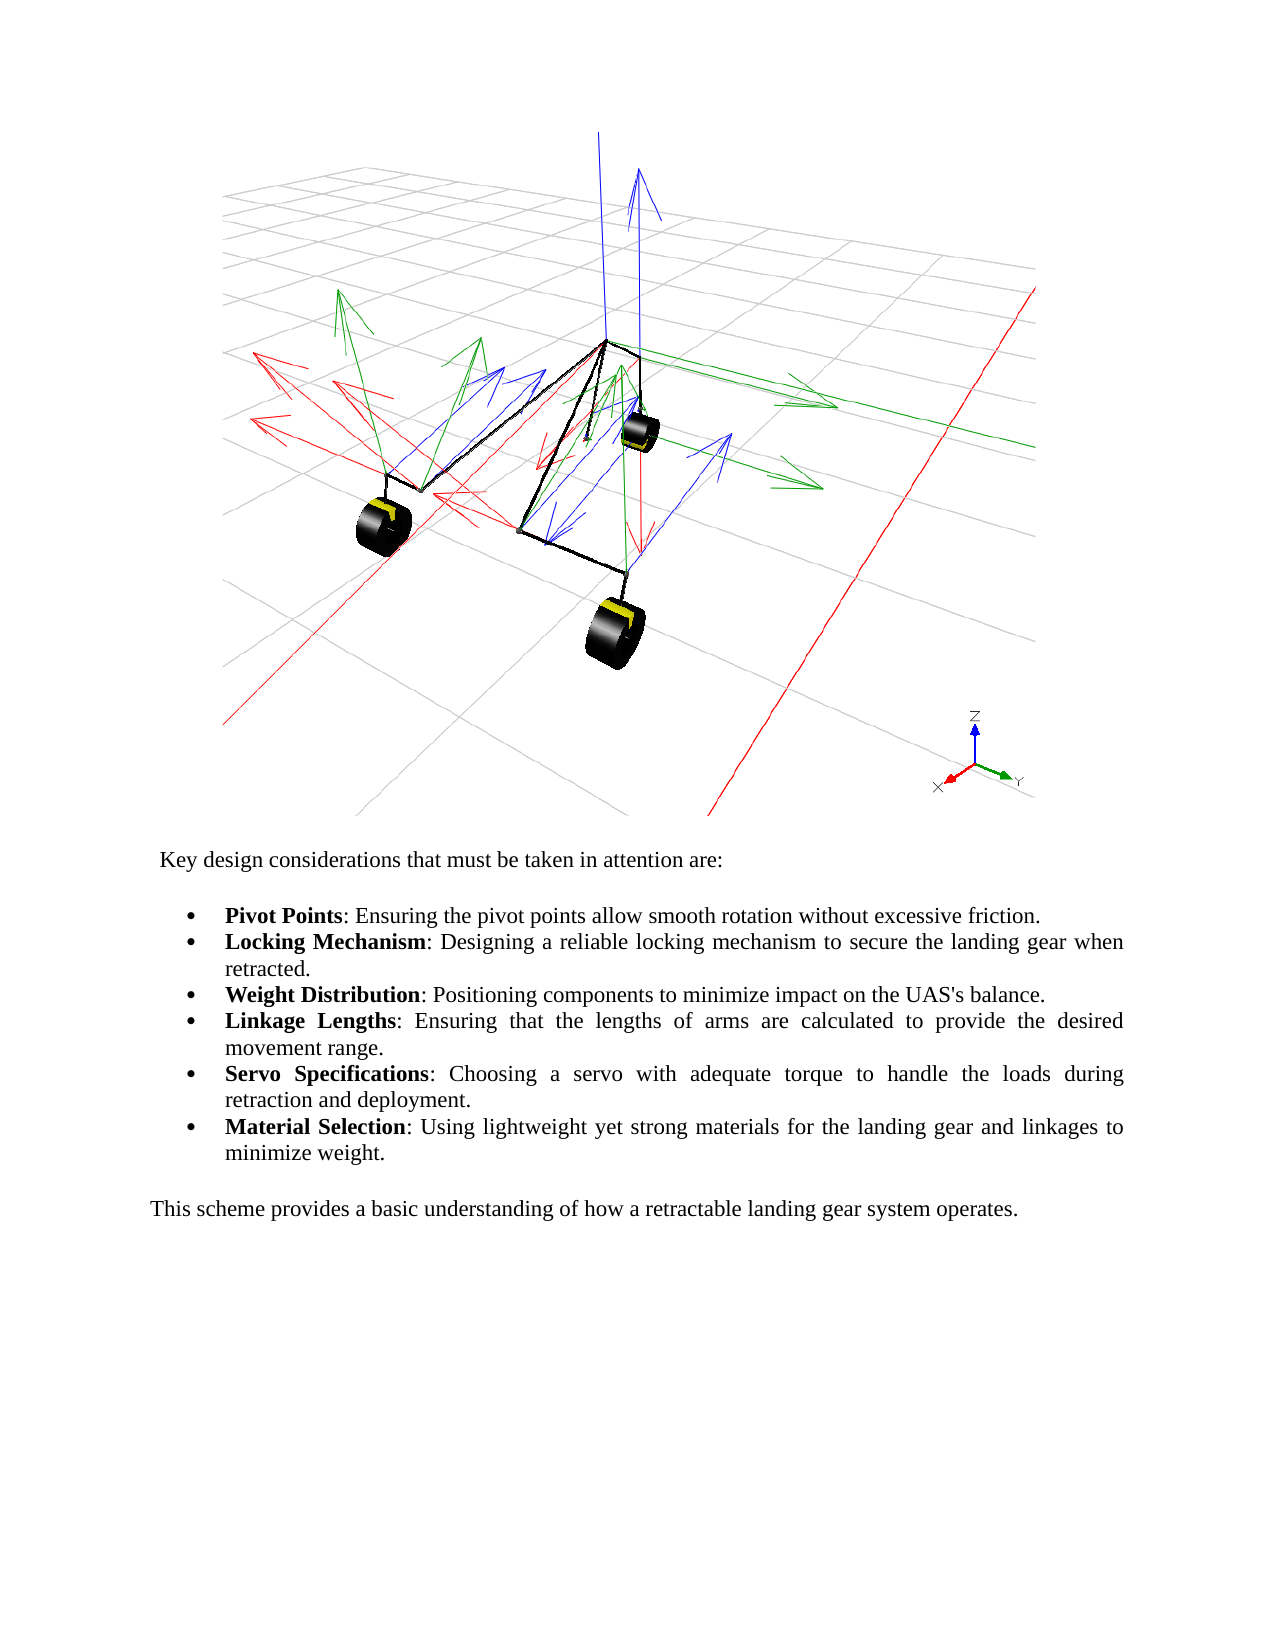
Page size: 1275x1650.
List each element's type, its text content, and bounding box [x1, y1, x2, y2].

list Material Selection: Using lightweight yet strong materials for the landing gear and linkages to minimize weight. [187, 1113, 1125, 1166]
list Pivot Points: Ensuring the pivot points allow smooth rotation without excessive friction. [187, 902, 1125, 928]
text This scheme provides a basic understanding of how a retractable landing gear system operates. [150, 1195, 1125, 1221]
list Servo Specifications: Choosing a servo with adequate torque to handle the loads during retraction and deployment. [187, 1060, 1125, 1113]
picture [222, 132, 1053, 816]
list Weight Distribution: Positioning components to minimize impact on the UAS's balance. [187, 981, 1125, 1007]
list Linkage Lengths: Ensuring that the lengths of arms are calculated to provide the desired movement range. [187, 1007, 1125, 1060]
list Locking Mechanism: Designing a reliable locking mechanism to secure the landing gear when retracted. [187, 928, 1125, 981]
text Key design considerations that must be taken in attention are: [159, 847, 1125, 873]
